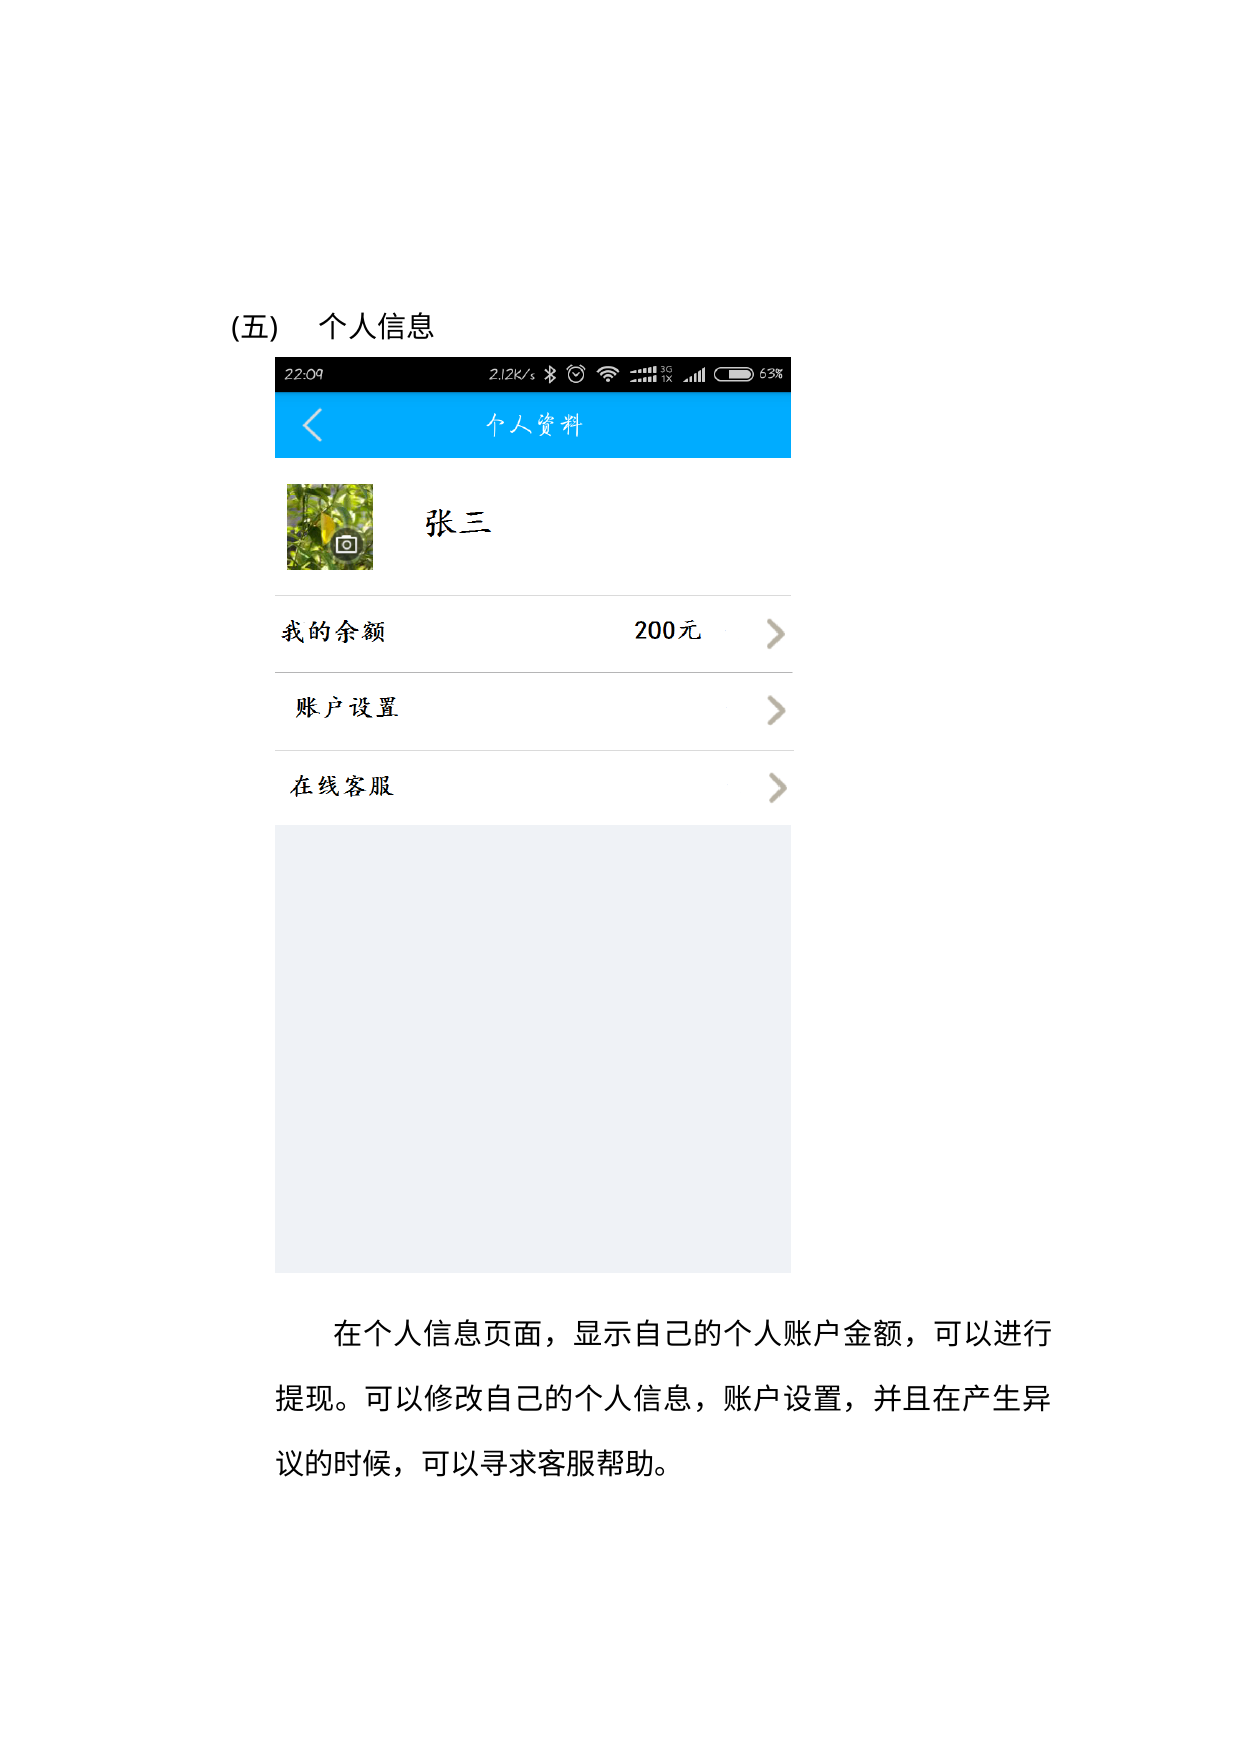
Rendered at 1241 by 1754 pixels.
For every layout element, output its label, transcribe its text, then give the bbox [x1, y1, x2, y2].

list 在个人信息页面，显示自己的个人账户金额，可以进行提现。可以修改自己的个人信息，账户设置，并且在产生异议的时候，可以寻求客服帮助。 [275, 1299, 1053, 1494]
picture [275, 357, 798, 1273]
picture [304, 409, 321, 440]
list 个人信息 [231, 292, 1053, 357]
picture [543, 423, 548, 433]
